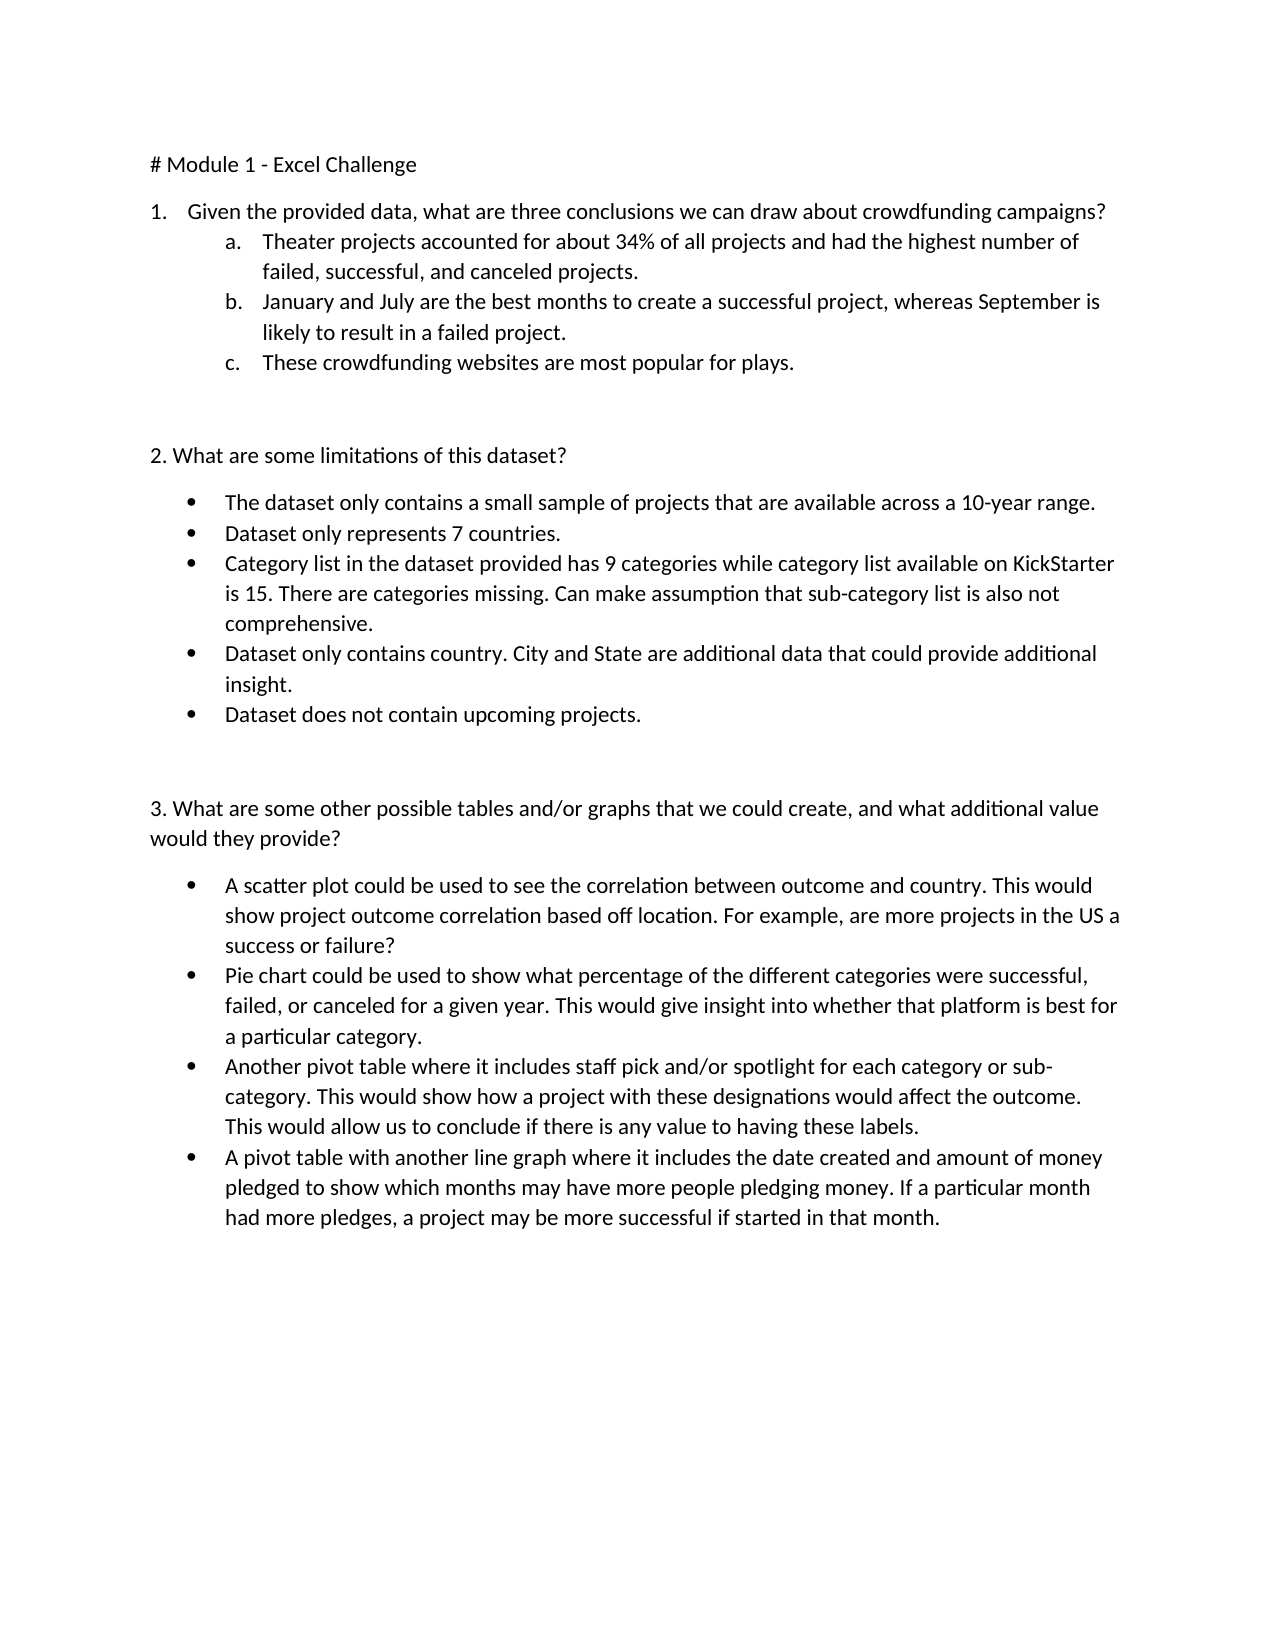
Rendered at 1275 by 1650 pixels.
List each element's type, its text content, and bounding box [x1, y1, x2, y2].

list These crowdfunding websites are most popular for plays. [225, 348, 1125, 376]
list Another pivot table where it includes staff pick and/or spotlight for each category or sub-category. This would show how a project with these designations would affect the outcome. This would allow us to conclude if there is any value to having these labels. [187, 1052, 1125, 1141]
list A scatter plot could be used to see the correlation between outcome and country. This would show project outcome correlation based off location. For example, are more projects in the US a success or failure? [187, 871, 1125, 959]
text 3. What are some other possible tables and/or graphs that we could create, and what additional value would they provide? [150, 794, 1125, 852]
list Theater projects accounted for about 34% of all projects and had the highest number of failed, successful, and canceled projects. [225, 227, 1125, 285]
list A pivot table with another line graph where it includes the date created and amount of money pledged to show which months may have more people pledging money. If a particular month had more pledges, a project may be more successful if started in that month. [187, 1143, 1125, 1231]
list Given the provided data, what are three conclusions we can draw about crowdfunding campaigns? [150, 197, 1125, 225]
list Dataset only represents 7 countries. [187, 519, 1125, 547]
list January and July are the best months to create a successful project, whereas September is likely to result in a failed project. [225, 287, 1125, 346]
list Pie chart could be used to show what percentage of the different categories were successful, failed, or canceled for a given year. This would give insight into whether that platform is best for a particular category. [187, 961, 1125, 1050]
list Dataset only contains country. City and State are additional data that could provide additional insight. [187, 639, 1125, 698]
list Dataset does not contain upcoming projects. [187, 700, 1125, 728]
text 2. What are some limitations of this dataset? [150, 442, 1125, 470]
text # Module 1 - Excel Challenge [150, 150, 1125, 178]
list The dataset only contains a small sample of projects that are available across a 10-year range. [187, 488, 1125, 517]
list Category list in the dataset provided has 9 categories while category list available on KickStarter is 15. There are categories missing. Can make assumption that sub-category list is also not comprehensive. [187, 549, 1125, 637]
